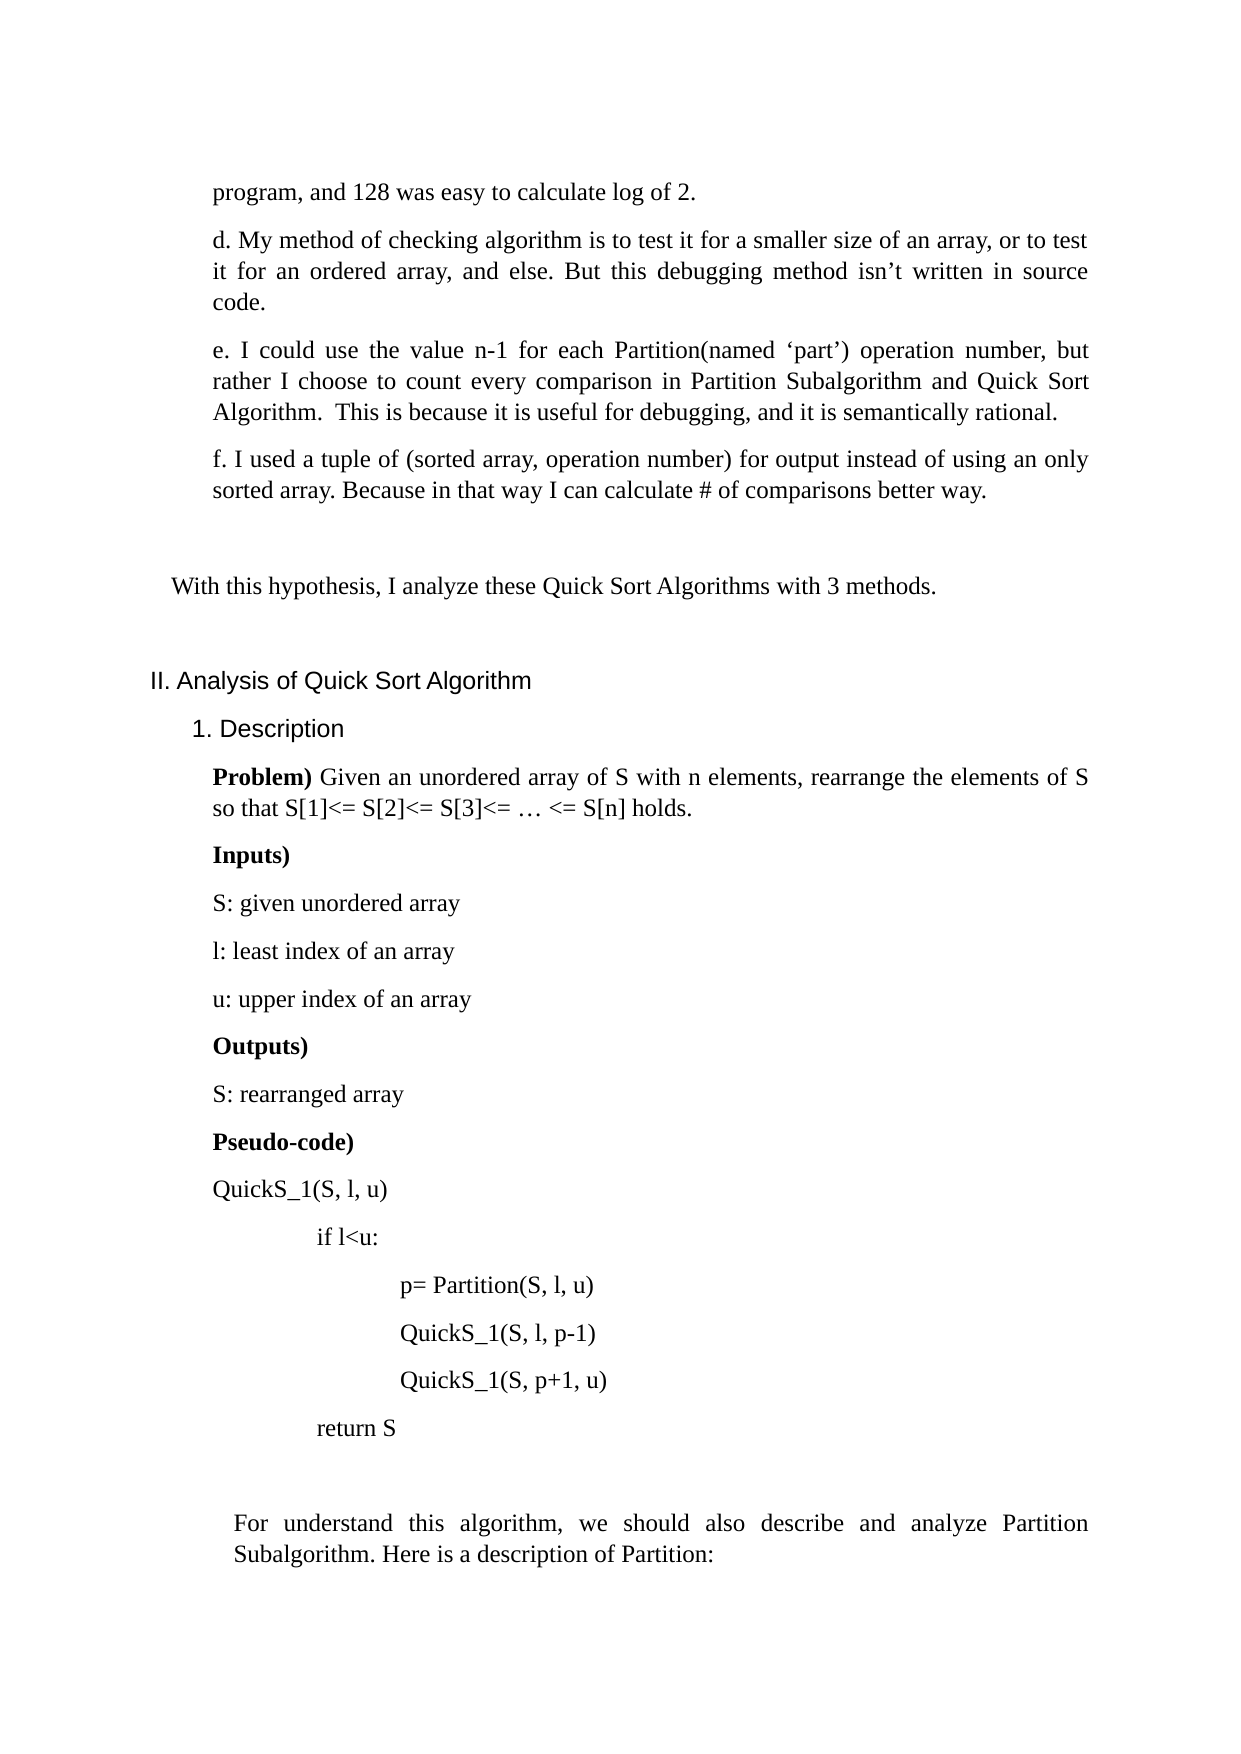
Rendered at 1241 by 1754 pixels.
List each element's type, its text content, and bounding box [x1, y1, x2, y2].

text For understand this algorithm, we should also describe and analyze Partition Subalgorithm. Here is a description of Partition: [233, 1508, 1090, 1568]
text QuickS_1(S, p+1, u) [400, 1365, 1090, 1394]
text l: least index of an array [212, 936, 1090, 965]
text f. I used a tuple of (sorted array, operation number) for output instead of using an only sorted array. Because in that way I can calculate # of comparisons better way. [212, 444, 1090, 504]
text QuickS_1(S, l, u) [212, 1174, 1090, 1203]
text With this hypothesis, I analyze these Quick Sort Algorithms with 3 methods. [171, 571, 1090, 600]
text S: given unordered array [212, 888, 1090, 917]
text d. My method of checking algorithm is to test it for a smaller size of an array, or to test it for an ordered array, and else. But this debugging method isn’t written in source code. [212, 225, 1090, 316]
text return S [317, 1413, 1090, 1442]
text Problem) Given an unordered array of S with n elements, rearrange the elements of S so that S[1]<= S[2]<= S[3]<= … <= S[n] holds. [212, 762, 1090, 822]
text u: upper index of an array [212, 984, 1090, 1012]
text if l<u: [317, 1222, 1090, 1251]
text p= Partition(S, l, u) [400, 1270, 1090, 1299]
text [212, 177, 1090, 206]
text Pseudo-code) [212, 1127, 1090, 1156]
text Outputs) [212, 1031, 1090, 1060]
text 1. Description [192, 714, 1090, 743]
text II. Analysis of Quick Sort Algorithm [150, 666, 1090, 695]
text QuickS_1(S, l, p-1) [400, 1318, 1090, 1346]
text S: rearranged array [212, 1079, 1090, 1108]
text e. I could use the value n-1 for each Partition(named ‘part’) operation number, but rather I choose to count every comparison in Partition Subalgorithm and Quick Sort Algorithm. This is because it is useful for debugging, and it is semantically rational. [212, 335, 1090, 426]
text Inputs) [212, 841, 1090, 869]
